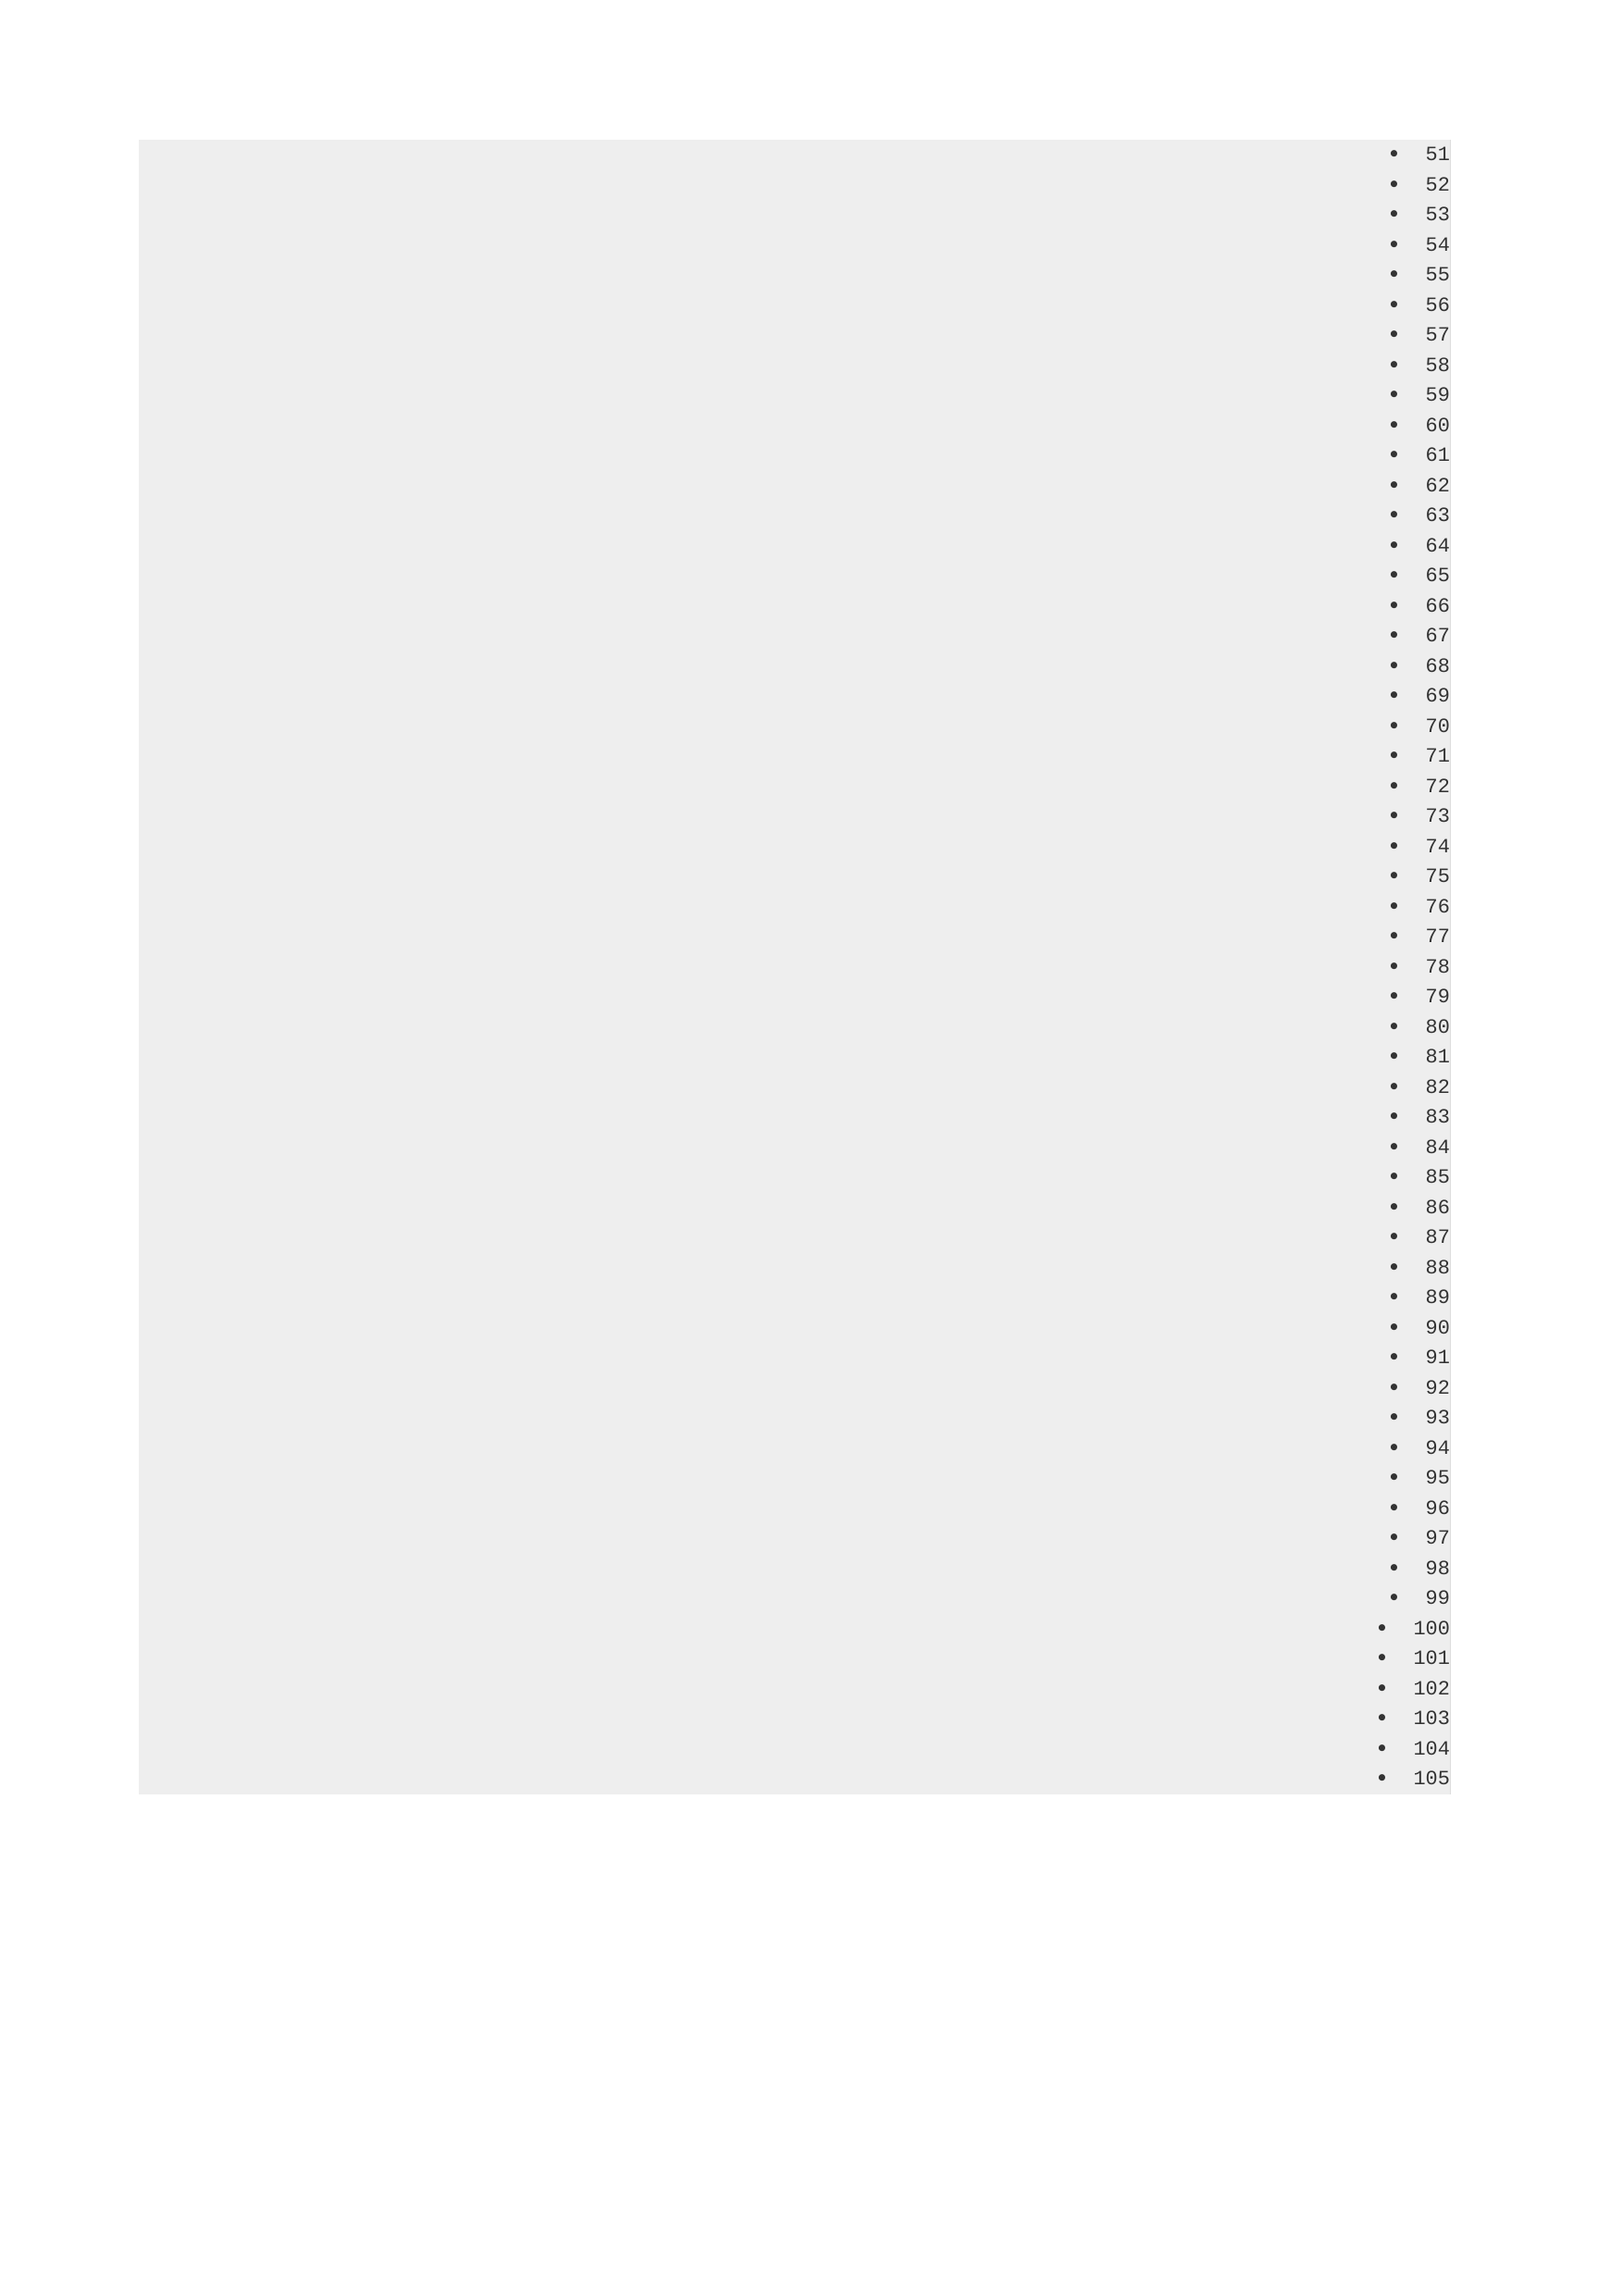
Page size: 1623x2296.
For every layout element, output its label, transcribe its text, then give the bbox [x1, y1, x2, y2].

list 55 [139, 260, 1450, 291]
list 60 [139, 411, 1450, 441]
list 81 [139, 1042, 1450, 1073]
list 88 [139, 1253, 1450, 1283]
list 58 [139, 351, 1450, 380]
list 79 [139, 982, 1450, 1012]
list 103 [139, 1704, 1450, 1734]
list 56 [139, 291, 1450, 320]
list 74 [139, 832, 1450, 862]
list 104 [139, 1734, 1450, 1764]
list 78 [139, 952, 1450, 982]
list 67 [139, 621, 1450, 652]
list 53 [139, 200, 1450, 230]
list 66 [139, 591, 1450, 621]
list 52 [139, 170, 1450, 200]
list 84 [139, 1133, 1450, 1162]
list 83 [139, 1102, 1450, 1133]
list 91 [139, 1343, 1450, 1373]
list 100 [139, 1614, 1450, 1644]
list 99 [139, 1583, 1450, 1614]
list 94 [139, 1433, 1450, 1463]
list 96 [139, 1494, 1450, 1523]
list 98 [139, 1554, 1450, 1583]
list 89 [139, 1283, 1450, 1313]
list 95 [139, 1463, 1450, 1494]
list 75 [139, 862, 1450, 892]
list 65 [139, 561, 1450, 591]
list 51 [139, 140, 1450, 170]
list 72 [139, 772, 1450, 801]
list 101 [139, 1644, 1450, 1674]
list 64 [139, 531, 1450, 561]
list 102 [139, 1674, 1450, 1704]
list 82 [139, 1073, 1450, 1102]
list 93 [139, 1403, 1450, 1433]
list 68 [139, 652, 1450, 681]
list 97 [139, 1523, 1450, 1554]
list 80 [139, 1012, 1450, 1042]
list 76 [139, 892, 1450, 922]
list 85 [139, 1162, 1450, 1193]
list 71 [139, 741, 1450, 772]
list 59 [139, 380, 1450, 411]
list 63 [139, 501, 1450, 531]
list 86 [139, 1193, 1450, 1222]
list 105 [139, 1764, 1450, 1794]
list 69 [139, 681, 1450, 712]
list 61 [139, 441, 1450, 471]
list 87 [139, 1222, 1450, 1253]
list 90 [139, 1313, 1450, 1343]
list 57 [139, 320, 1450, 351]
list 92 [139, 1373, 1450, 1403]
list 77 [139, 922, 1450, 952]
list 62 [139, 471, 1450, 501]
list 73 [139, 801, 1450, 832]
list 70 [139, 712, 1450, 741]
list 54 [139, 230, 1450, 260]
